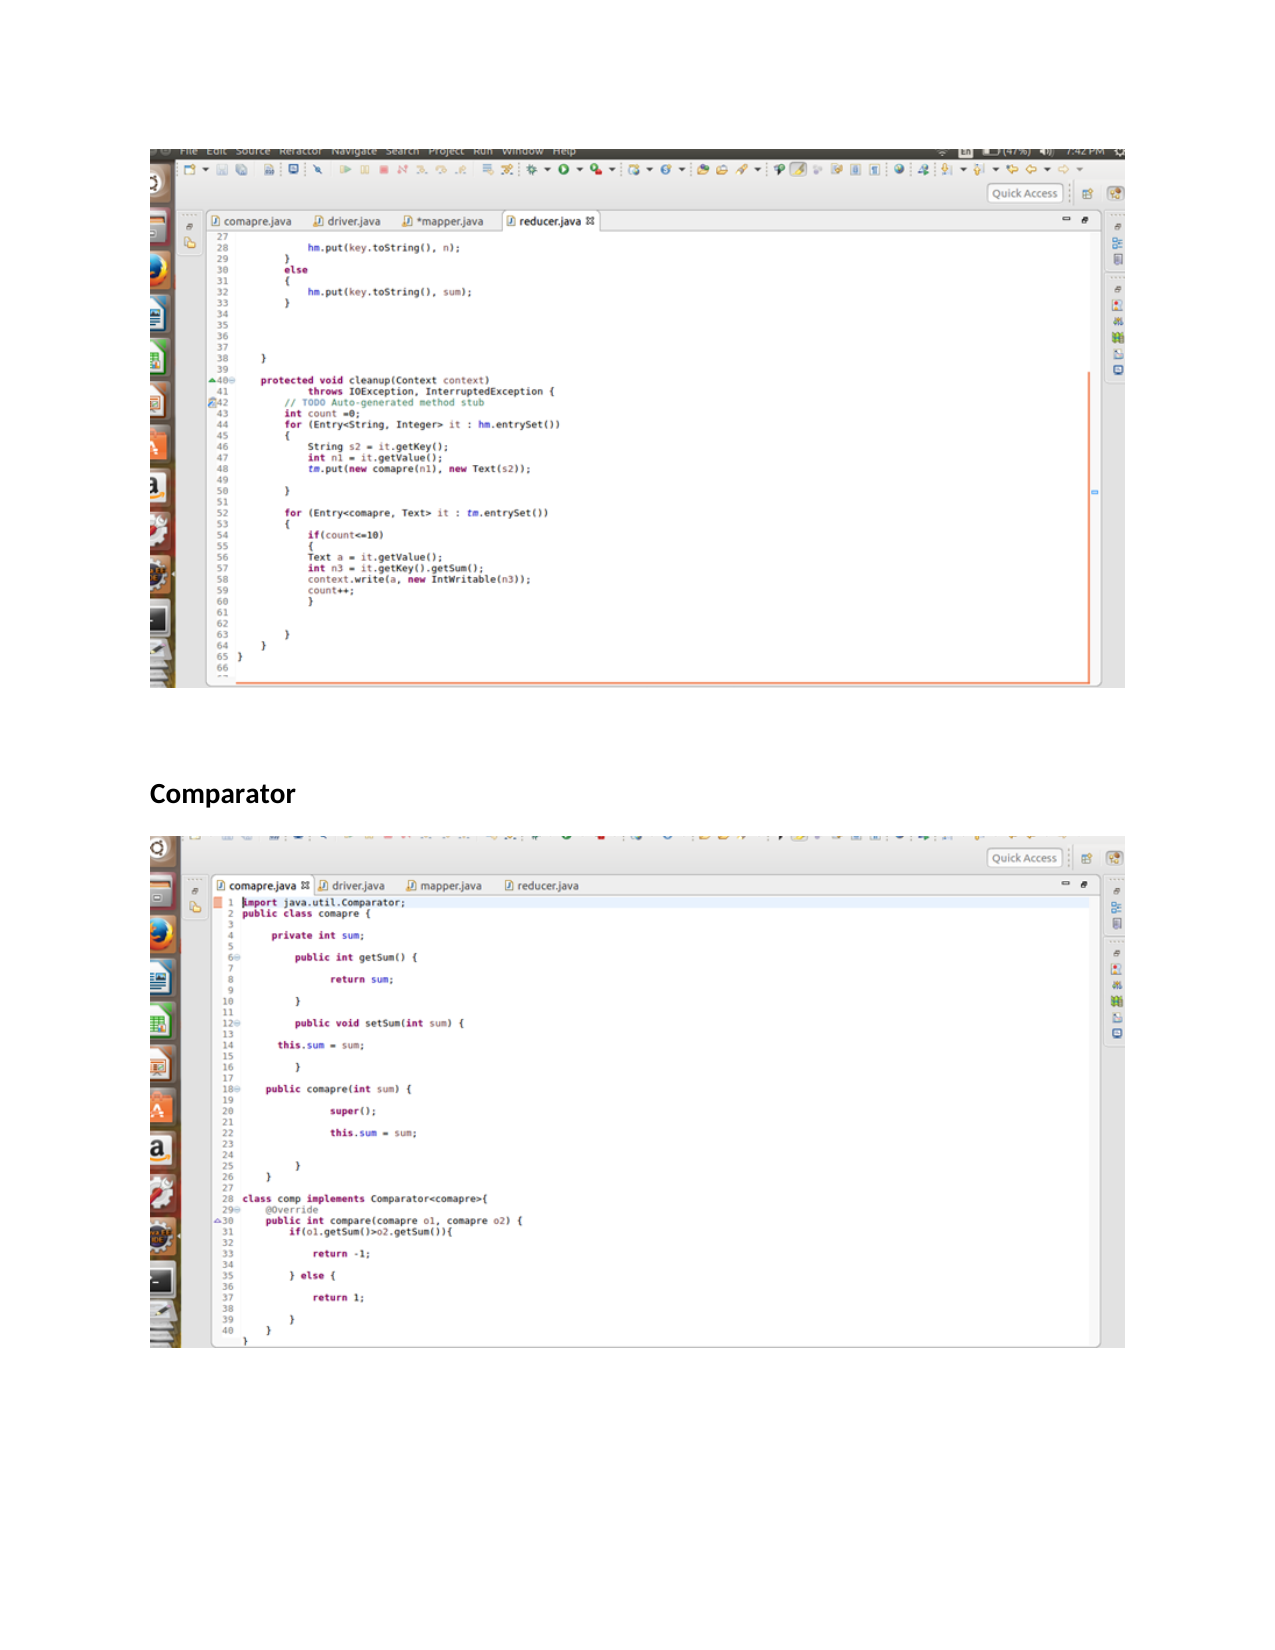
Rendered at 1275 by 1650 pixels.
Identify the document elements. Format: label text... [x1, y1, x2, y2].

picture [150, 836, 1125, 1348]
picture [150, 149, 1125, 688]
text Comparator [150, 775, 1125, 810]
